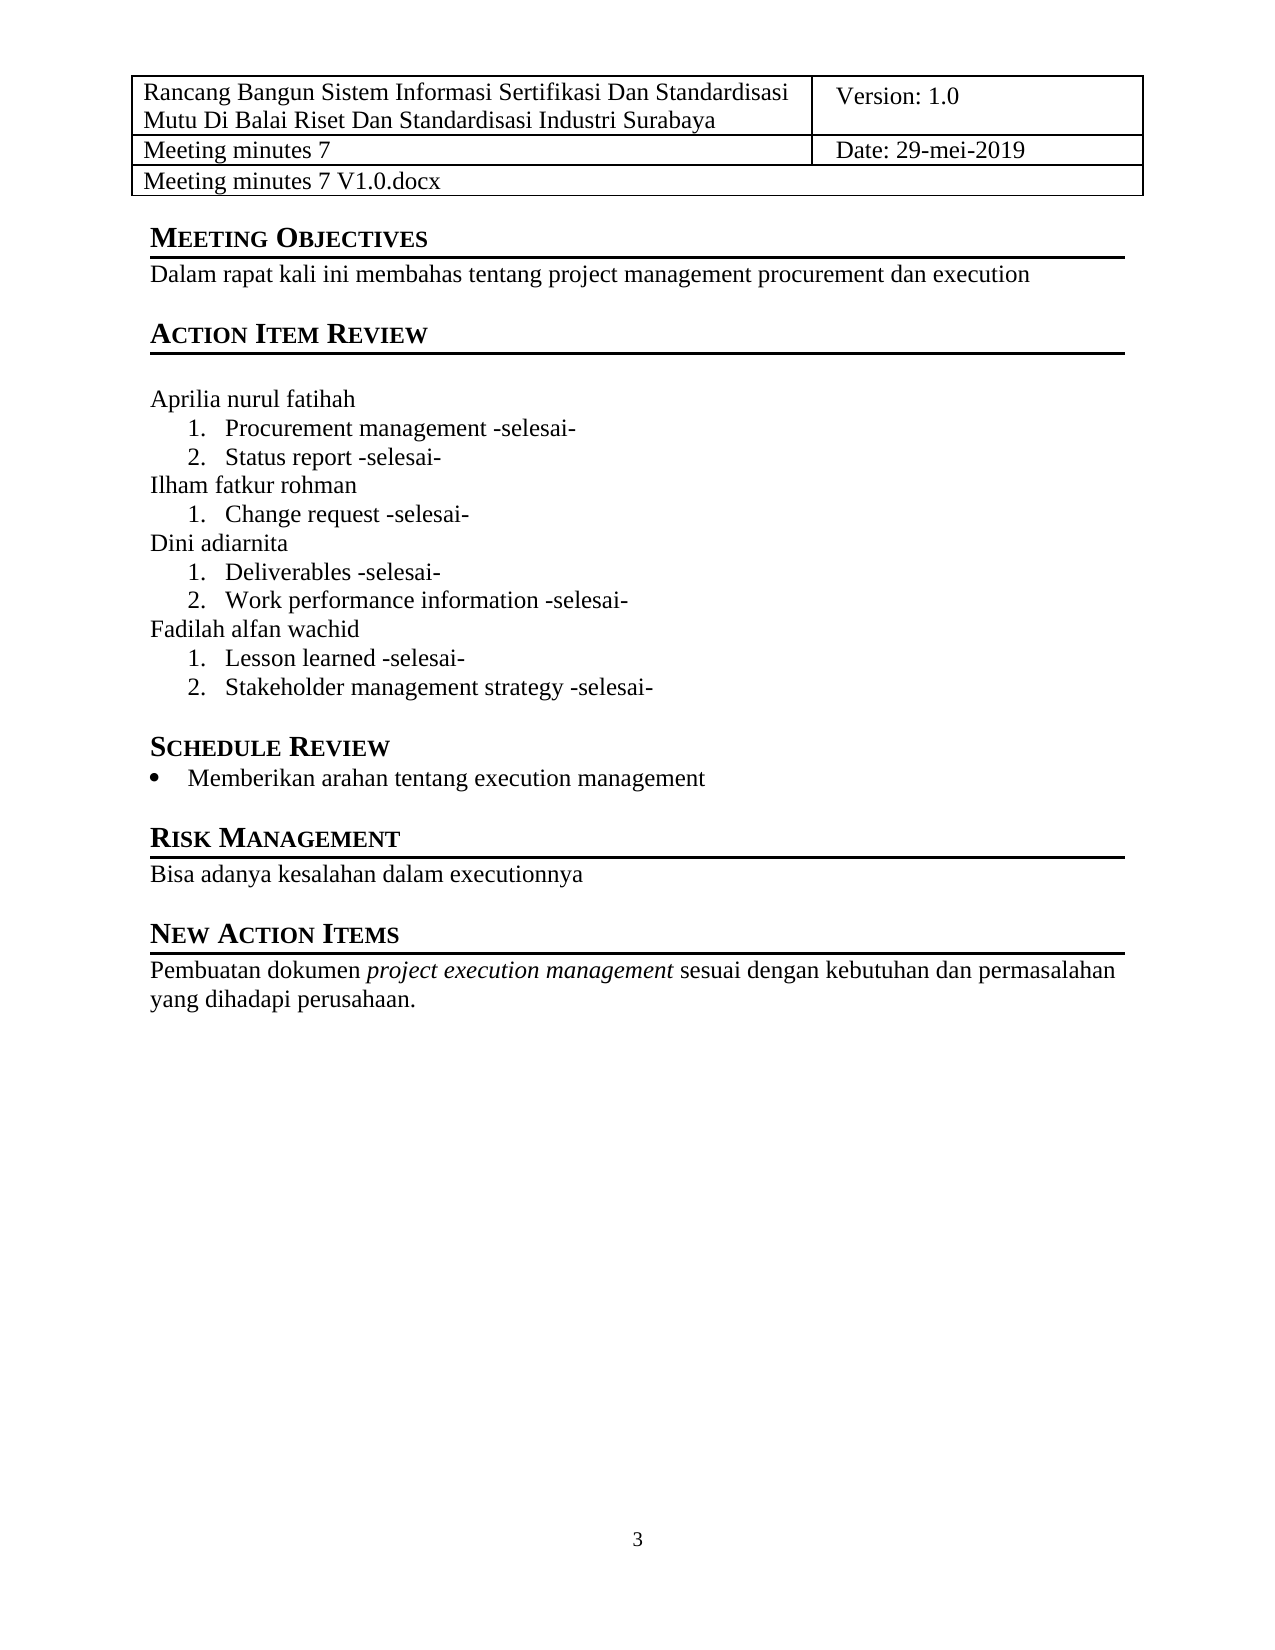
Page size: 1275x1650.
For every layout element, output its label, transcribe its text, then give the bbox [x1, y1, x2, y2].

list Work performance information -selesai- [187, 585, 1125, 614]
list Stakeholder management strategy -selesai- [187, 672, 1125, 700]
list Deliverables -selesai- [187, 557, 1125, 585]
text Action Item Review [150, 317, 1125, 352]
text Dini adiarnita [150, 528, 1125, 557]
list Memberikan arahan tentang execution management [150, 763, 1125, 791]
list Status report -selesai- [187, 442, 1125, 470]
text Bisa adanya kesalahan dalam executionnya [150, 859, 1125, 888]
text Ilham fatkur rohman [150, 470, 1125, 499]
text Pembuatan dokumen project execution management sesuai dengan kebutuhan dan permasalahan yang dihadapi perusahaan. [150, 955, 1125, 1013]
text New Action Items [150, 916, 1125, 952]
text Risk Management [150, 820, 1125, 856]
text Dalam rapat kali ini membahas tentang project management procurement dan execution [150, 259, 1125, 288]
list Change request -selesai- [187, 499, 1125, 528]
text Aprilia nurul fatihah [150, 384, 1125, 413]
list Lesson learned -selesai- [187, 643, 1125, 672]
list Procurement management -selesai- [187, 413, 1125, 442]
text Meeting Objectives [150, 220, 1125, 256]
text Fadilah alfan wachid [150, 614, 1125, 643]
text Schedule Review [150, 729, 1125, 763]
